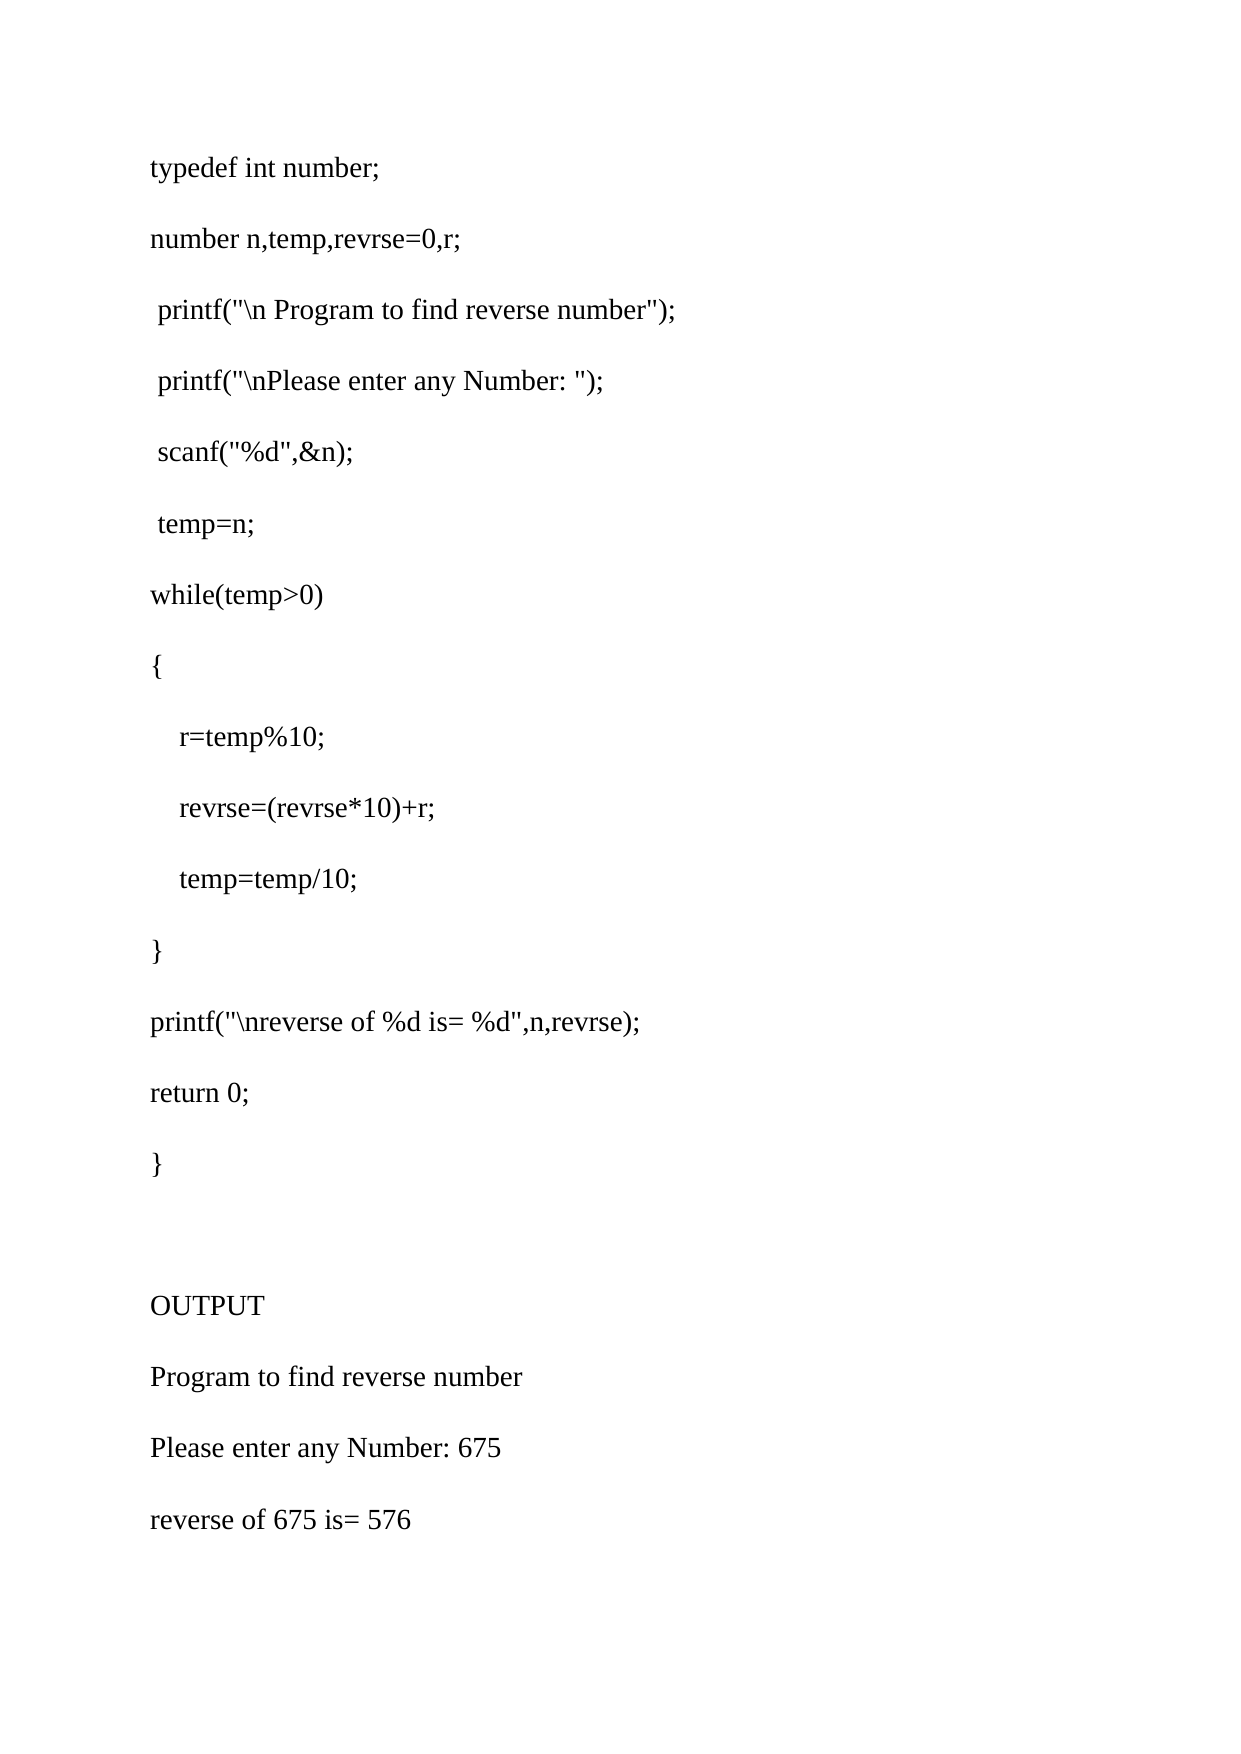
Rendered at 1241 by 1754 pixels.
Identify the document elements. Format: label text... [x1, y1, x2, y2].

text Program to find reverse number [150, 1359, 1090, 1393]
text r=temp%10; [150, 719, 1090, 753]
text } [150, 1146, 1090, 1179]
text printf("\nPlease enter any Number: "); [150, 363, 1090, 397]
text revrse=(revrse*10)+r; [150, 790, 1090, 824]
text OUTPUT [150, 1288, 1090, 1322]
text return 0; [150, 1075, 1090, 1108]
text number n,temp,revrse=0,r; [150, 221, 1090, 255]
text typedef int number; [150, 150, 1090, 183]
text reverse of 675 is= 576 [150, 1502, 1090, 1535]
text } [150, 933, 1090, 966]
text printf("\n Program to find reverse number"); [150, 292, 1090, 326]
text temp=n; [150, 506, 1090, 539]
text { [150, 648, 1090, 682]
text while(temp>0) [150, 577, 1090, 610]
text scanf("%d",&n); [150, 434, 1090, 468]
text printf("\nreverse of %d is= %d",n,revrse); [150, 1004, 1090, 1037]
text Please enter any Number: 675 [150, 1431, 1090, 1464]
text temp=temp/10; [150, 861, 1090, 895]
